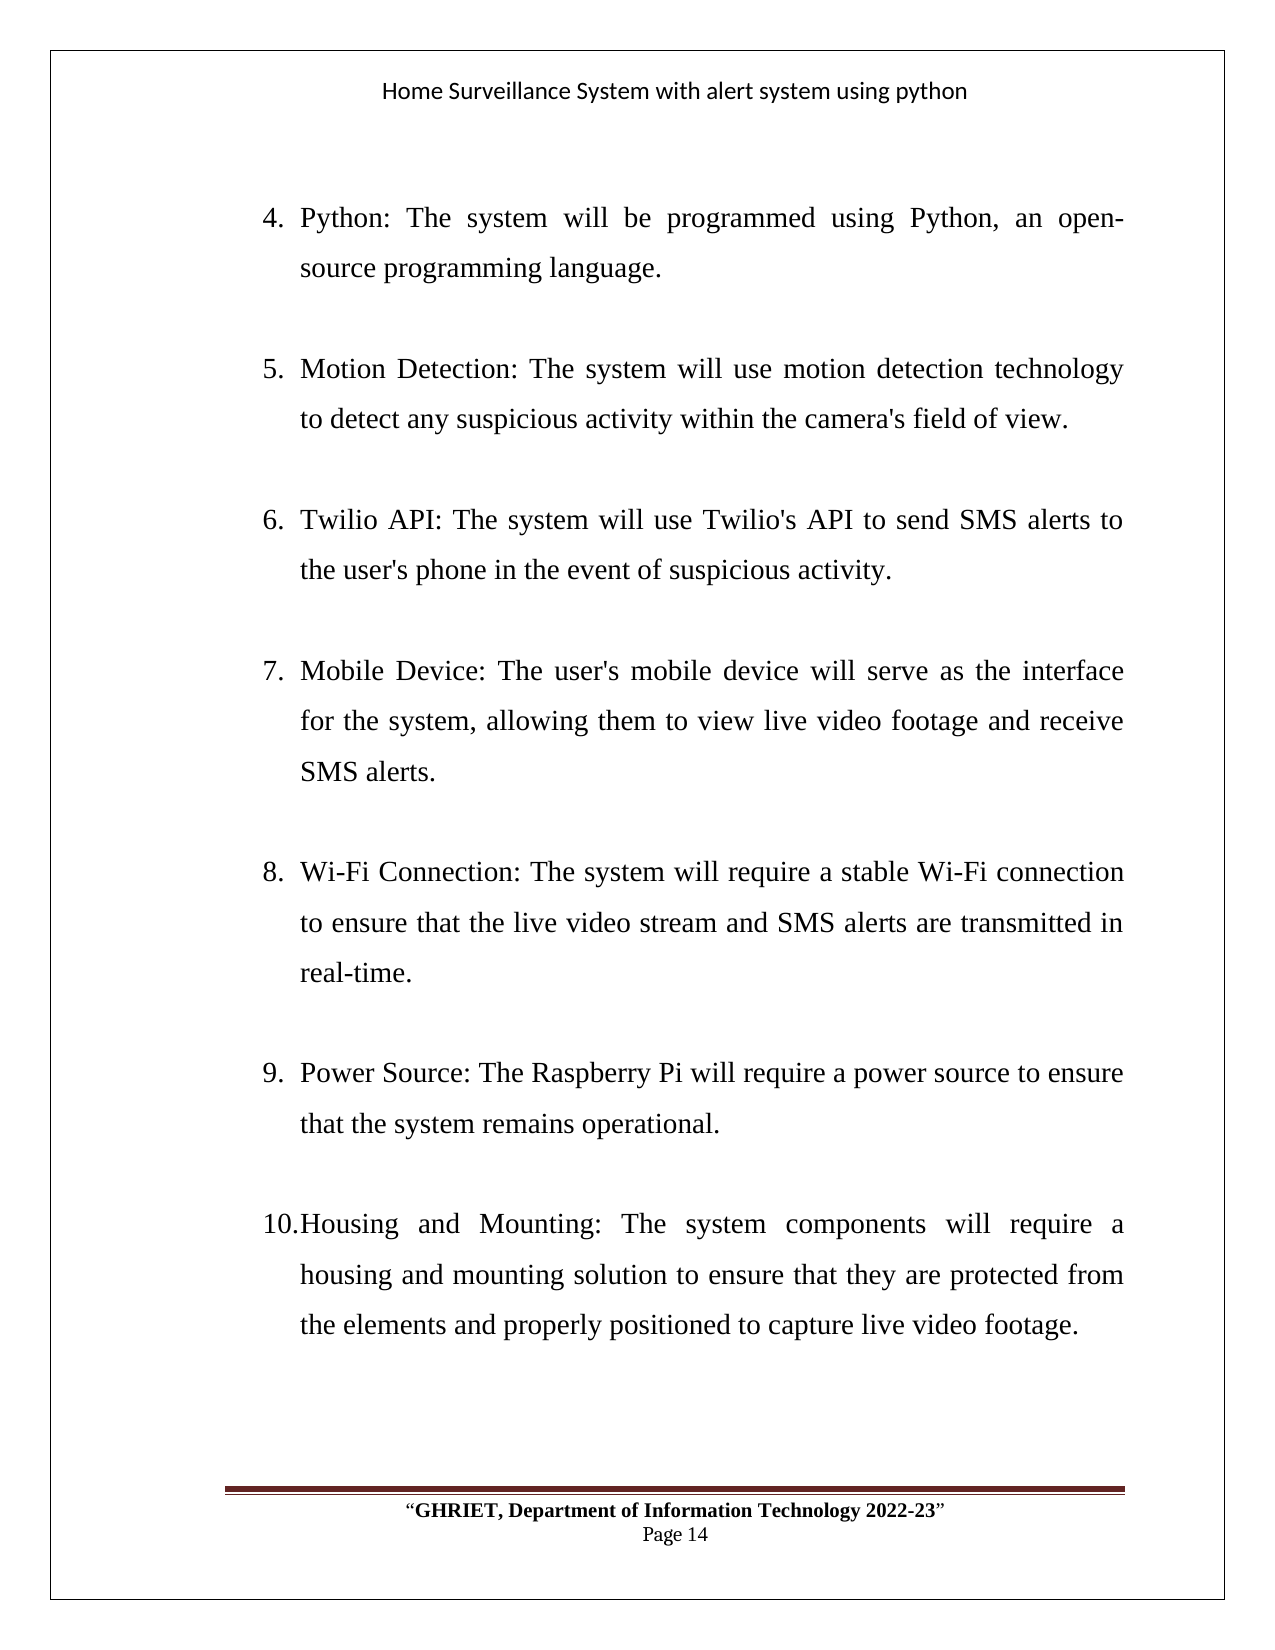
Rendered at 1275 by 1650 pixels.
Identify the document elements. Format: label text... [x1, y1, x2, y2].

list Wi-Fi Connection: The system will require a stable Wi-Fi connection to ensure that the live video stream and SMS alerts are transmitted in real-time. [262, 854, 1125, 988]
list Twilio API: The system will use Twilio's API to send SMS alerts to the user's phone in the event of suspicious activity. [262, 502, 1125, 586]
list Motion Detection: The system will use motion detection technology to detect any suspicious activity within the camera's field of view. [262, 351, 1125, 435]
list Power Source: The Raspberry Pi will require a power source to ensure that the system remains operational. [262, 1056, 1125, 1139]
list Python: The system will be programmed using Python, an open-source programming language. [262, 200, 1125, 284]
list Housing and Mounting: The system components will require a housing and mounting solution to ensure that they are protected from the elements and properly positioned to capture live video footage. [262, 1207, 1125, 1341]
list Mobile Device: The user's mobile device will serve as the interface for the system, allowing them to view live video footage and receive SMS alerts. [262, 653, 1125, 787]
